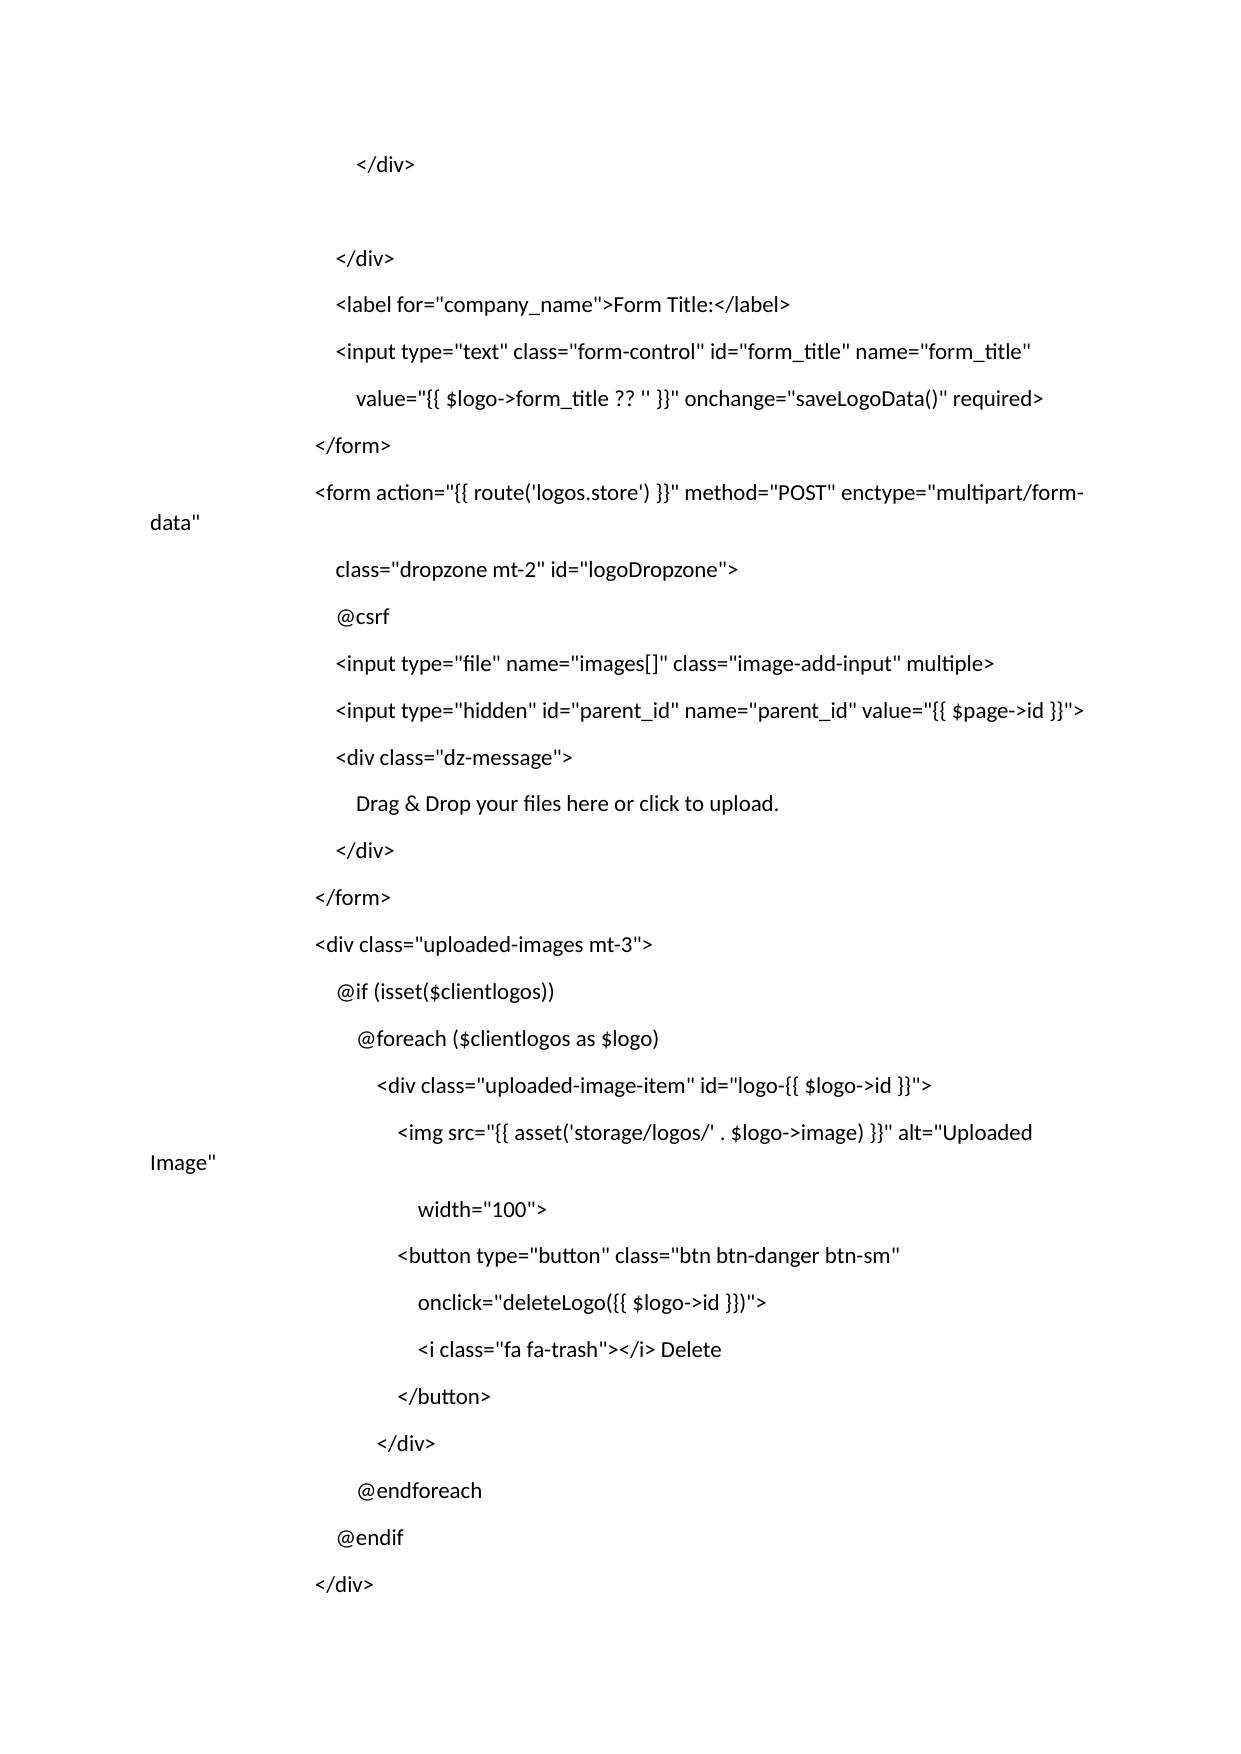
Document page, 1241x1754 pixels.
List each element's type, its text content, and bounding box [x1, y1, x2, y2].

text </div> [150, 1429, 1090, 1457]
text </div> [150, 244, 1090, 272]
text @endforeach [150, 1476, 1090, 1504]
text @foreach ($clientlogos as $logo) [150, 1024, 1090, 1052]
text </form> [150, 431, 1090, 459]
text <input type="hidden" id="parent_id" name="parent_id" value="{{ $page->id }}"> [150, 696, 1090, 724]
text <div class="uploaded-images mt-3"> [150, 930, 1090, 958]
text width="100"> [150, 1195, 1090, 1223]
text onclick="deleteLogo({{ $logo->id }})"> [150, 1288, 1090, 1317]
text </div> [150, 150, 1090, 178]
text <i class="fa fa-trash"></i> Delete [150, 1335, 1090, 1363]
text class="dropzone mt-2" id="logoDropzone"> [150, 555, 1090, 583]
text @csrf [150, 602, 1090, 630]
text </div> [150, 1570, 1090, 1598]
text </div> [150, 836, 1090, 864]
text <div class="uploaded-image-item" id="logo-{{ $logo->id }}"> [150, 1071, 1090, 1099]
text <div class="dz-message"> [150, 743, 1090, 771]
text <input type="file" name="images[]" class="image-add-input" multiple> [150, 649, 1090, 677]
text <label for="company_name">Form Title:</label> [150, 291, 1090, 319]
text @endif [150, 1523, 1090, 1551]
text value="{{ $logo->form_title ?? '' }}" onchange="saveLogoData()" required> [150, 384, 1090, 412]
text </button> [150, 1382, 1090, 1410]
text </form> [150, 883, 1090, 911]
text <img src="{{ asset('storage/logos/' . $logo->image) }}" alt="Uploaded Image" [150, 1118, 1090, 1176]
text <input type="text" class="form-control" id="form_title" name="form_title" [150, 337, 1090, 366]
text @if (isset($clientlogos)) [150, 977, 1090, 1005]
text <button type="button" class="btn btn-danger btn-sm" [150, 1242, 1090, 1270]
text Drag & Drop your files here or click to upload. [150, 789, 1090, 818]
text <form action="{{ route('logos.store') }}" method="POST" enctype="multipart/form-data" [150, 478, 1090, 536]
